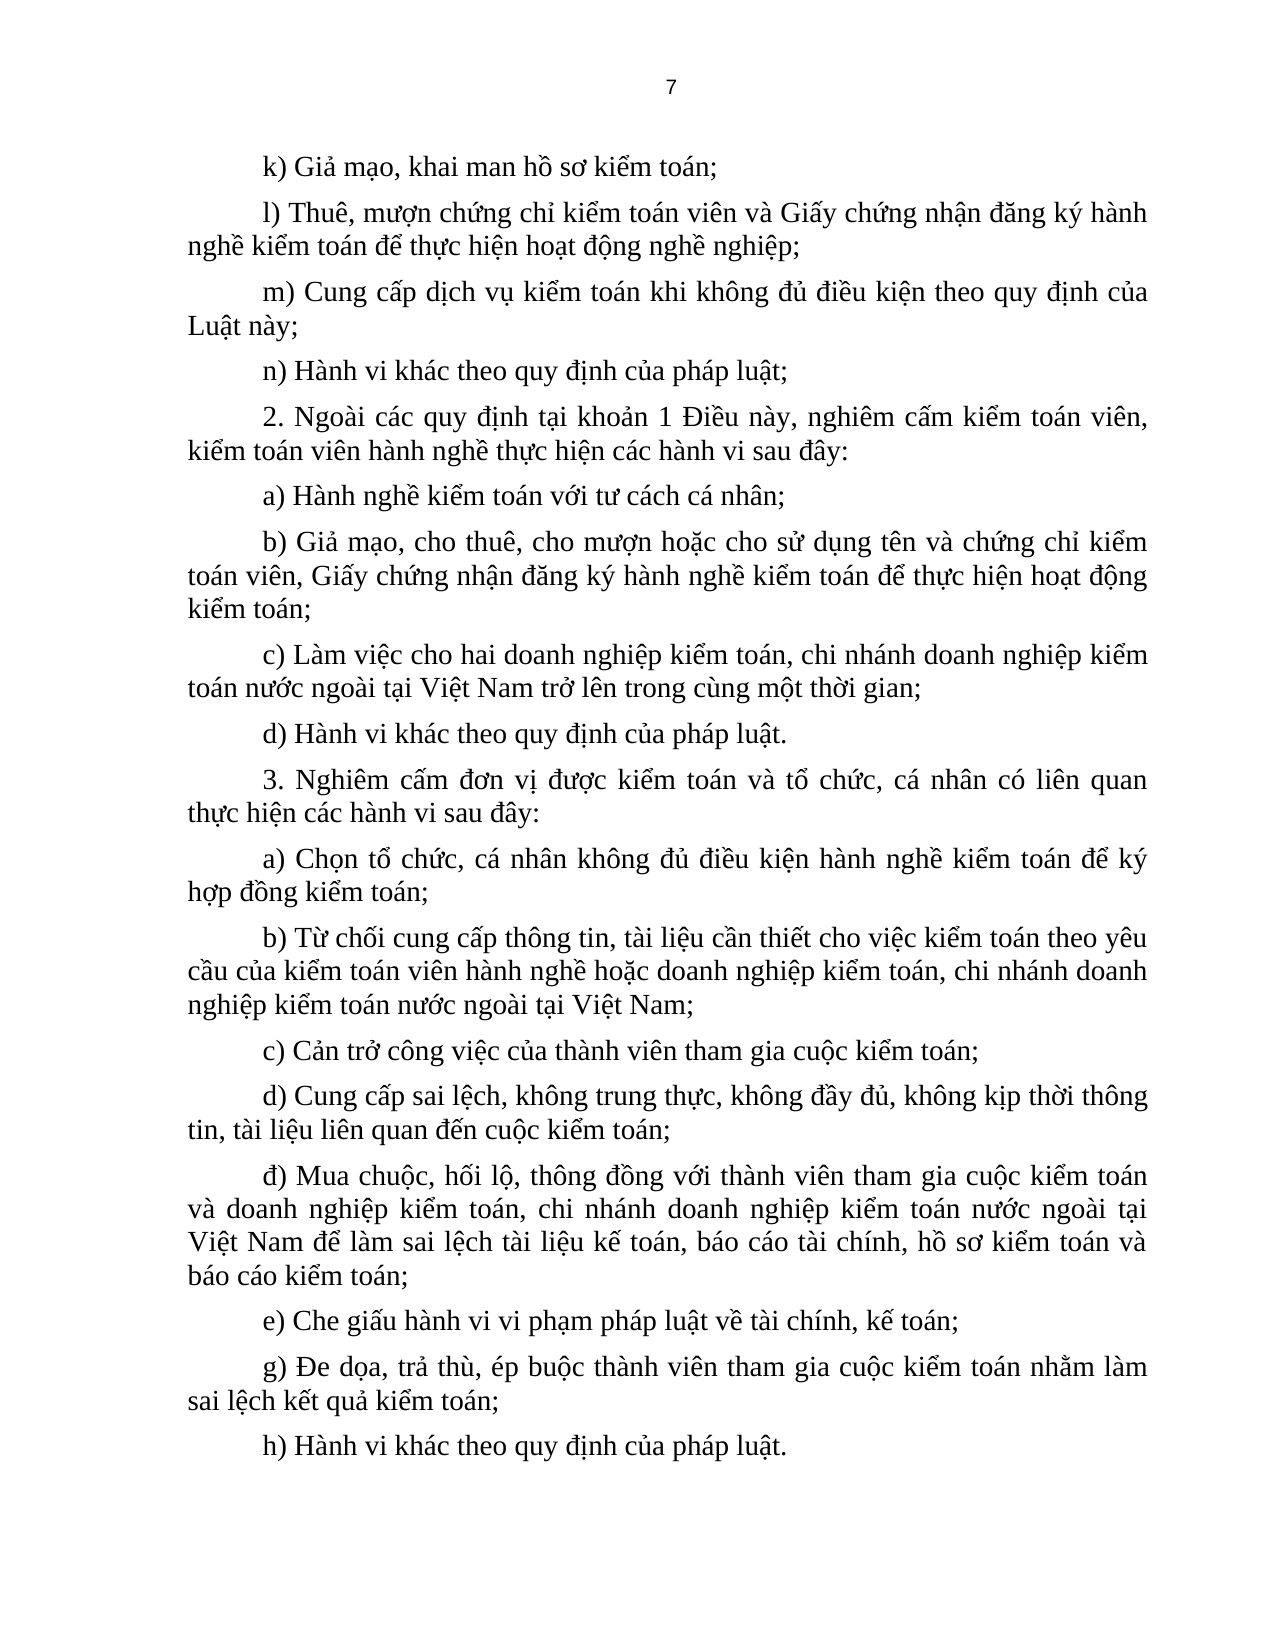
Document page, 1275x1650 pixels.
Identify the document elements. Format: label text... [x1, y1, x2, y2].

text a) Chọn tổ chức, cá nhân không đủ điều kiện hành nghề kiểm toán để ký hợp đồng kiểm toán; [187, 842, 1149, 908]
text đ) Mua chuộc, hối lộ, thông đồng với thành viên tham gia cuộc kiểm toán và doanh nghiệp kiểm toán, chi nhánh doanh nghiệp kiểm toán nước ngoài tại Việt Nam để làm sai lệch tài liệu kế toán, báo cáo tài chính, hồ sơ kiểm toán và báo cáo kiểm toán; [187, 1158, 1149, 1292]
text k) Giả mạo, khai man hồ sơ kiểm toán; [187, 150, 1149, 183]
text d) Hành vi khác theo quy định của pháp luật. [187, 717, 1149, 750]
text h) Hành vi khác theo quy định của pháp luật. [187, 1429, 1149, 1462]
text c) Cản trở công việc của thành viên tham gia cuộc kiểm toán; [187, 1033, 1149, 1067]
text a) Hành nghề kiểm toán với tư cách cá nhân; [187, 479, 1149, 512]
text m) Cung cấp dịch vụ kiểm toán khi không đủ điều kiện theo quy định của Luật này; [187, 275, 1149, 342]
text n) Hành vi khác theo quy định của pháp luật; [187, 354, 1149, 387]
text b) Giả mạo, cho thuê, cho mượn hoặc cho sử dụng tên và chứng chỉ kiểm toán viên, Giấy chứng nhận đăng ký hành nghề kiểm toán để thực hiện hoạt động kiểm toán; [187, 525, 1149, 625]
text l) Thuê, mượn chứng chỉ kiểm toán viên và Giấy chứng nhận đăng ký hành nghề kiểm toán để thực hiện hoạt động nghề nghiệp; [187, 196, 1149, 262]
text c) Làm việc cho hai doanh nghiệp kiểm toán, chi nhánh doanh nghiệp kiểm toán nước ngoài tại Việt trở lên trong cùng một thời gian; [187, 637, 1149, 704]
text 3. Nghiêm cấm đơn vị được kiểm toán và tổ chức, cá nhân có liên quan thực hiện các hành vi sau đây: [187, 762, 1149, 829]
text d) Cung cấp sai lệch, không trung thực, không đầy đủ, không kịp thời thông tin, tài liệu liên quan đến cuộc kiểm toán; [187, 1079, 1149, 1146]
text e) Che giấu hành vi vi phạm pháp luật về tài chính, kế toán; [187, 1304, 1149, 1337]
text g) Đe dọa, trả thù, ép buộc thành viên tham gia cuộc kiểm toán nhằm làm sai lệch kết quả kiểm toán; [187, 1350, 1149, 1417]
text 2. Ngoài các quy định tại khoản 1 Điều này, nghiêm cấm kiểm toán viên, kiểm toán viên hành nghề thực hiện các hành vi sau đây: [187, 400, 1149, 467]
text b) Từ chối cung cấp thông tin, tài liệu cần thiết cho việc kiểm toán theo yêu cầu của kiểm toán viên hành nghề hoặc doanh nghiệp kiểm toán, chi nhánh doanh nghiệp kiểm toán nước ngoài tại Việt ; [187, 921, 1149, 1021]
